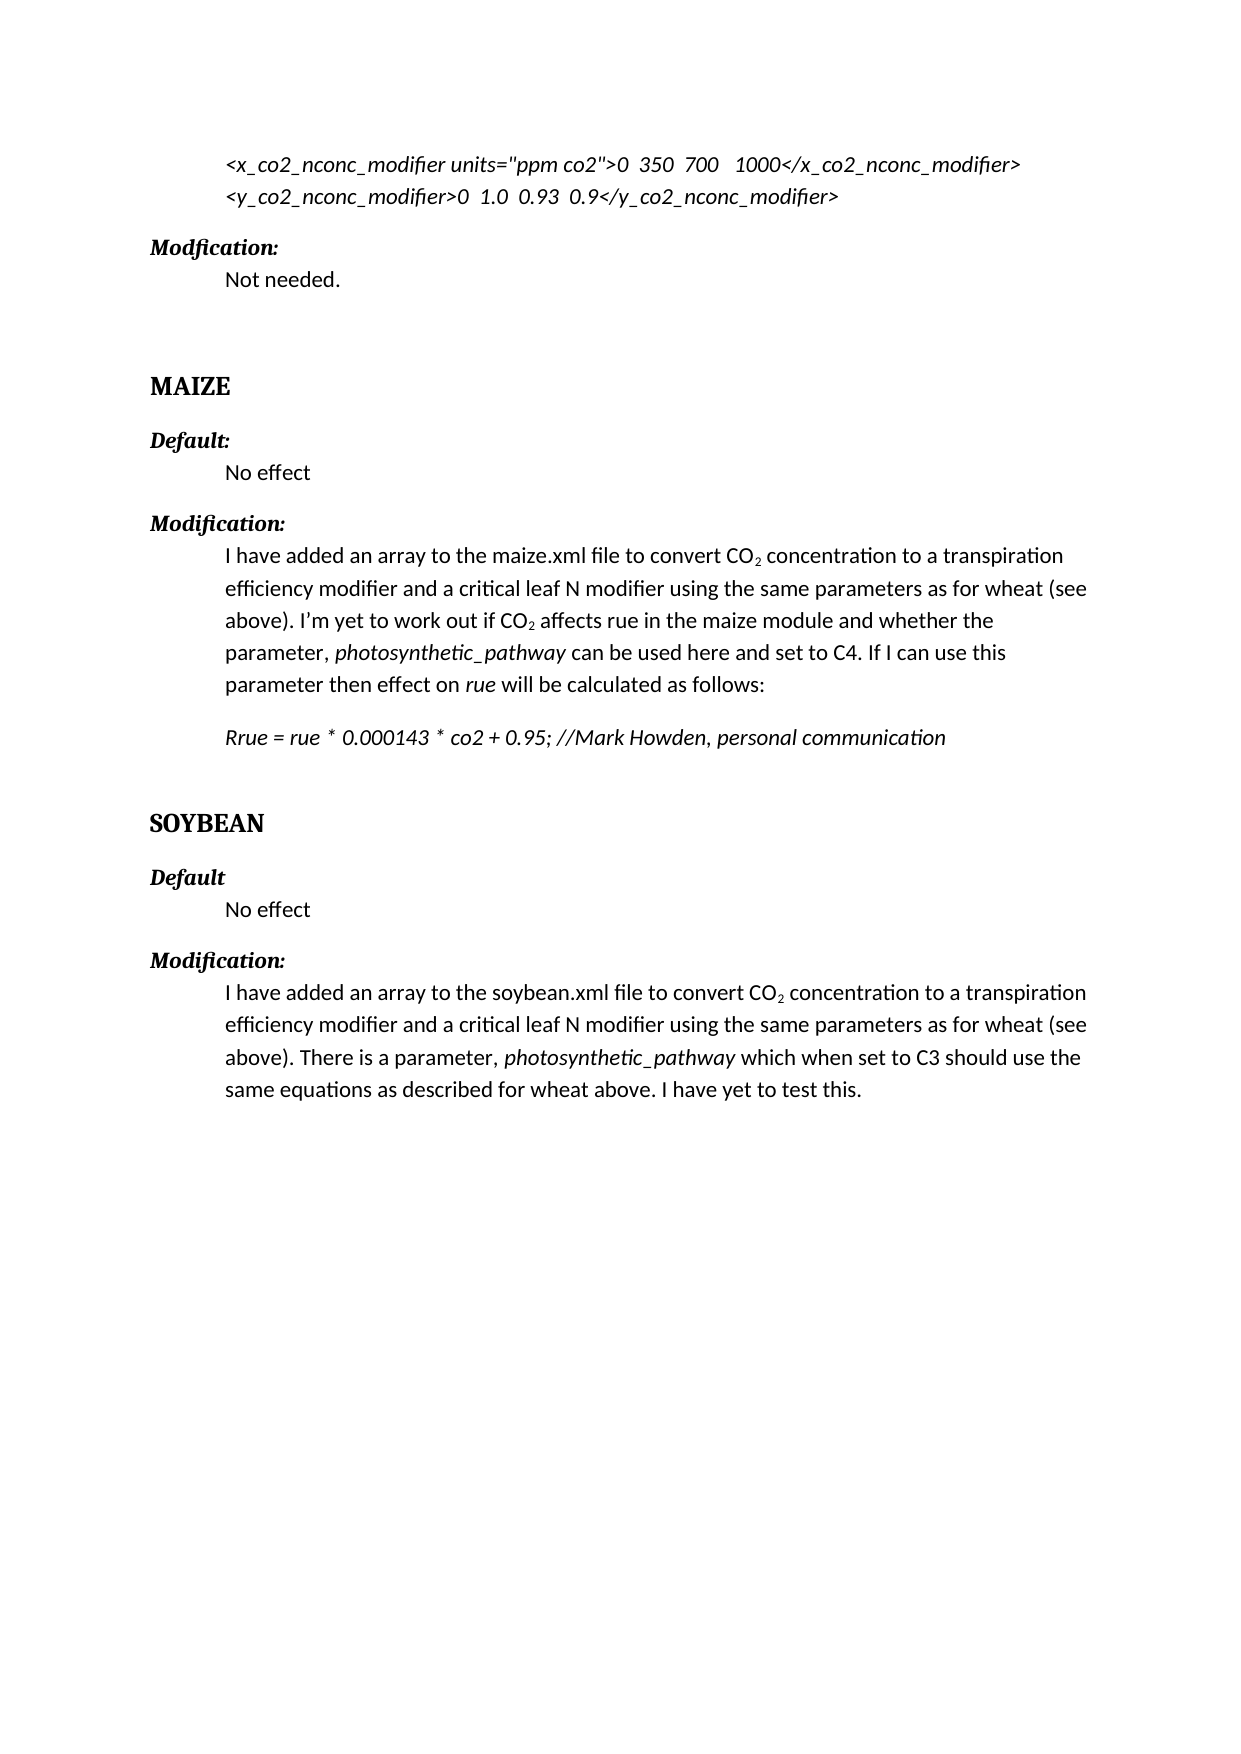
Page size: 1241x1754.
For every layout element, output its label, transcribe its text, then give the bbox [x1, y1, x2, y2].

text No effect [150, 458, 1090, 486]
subtitle Modfication: [150, 235, 1090, 262]
text No effect [150, 895, 1090, 923]
subtitle Modification: [150, 948, 1090, 974]
subtitle Modification: [150, 511, 1090, 538]
text Rrue = rue * 0.000143 * co2 + 0.95; //Mark Howden, personal communication [225, 723, 1090, 783]
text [225, 150, 1090, 210]
text Not needed. [150, 265, 1090, 293]
subtitle Default [150, 865, 1090, 891]
subtitle Default: [150, 428, 1090, 454]
subtitle SOYBEAN [150, 808, 1090, 839]
text I have added an array to the soybean.xml file to convert CO2 concentration to a transpiration efficiency modifier and a critical leaf N modifier using the same parameters as for wheat (see above). There is a parameter, photosynthetic_pathway which when set to C3 should use the same equations as described for wheat above. I have yet to test this. [225, 978, 1090, 1103]
text I have added an array to the maize.xml file to convert CO2 concentration to a transpiration efficiency modifier and a critical leaf N modifier using the same parameters as for wheat (see above). I’m yet to work out if CO2 affects rue in the maize module and whether the parameter, photosynthetic_pathway can be used here and set to C4. If I can use this parameter then effect on rue will be calculated as follows: [225, 541, 1090, 698]
subtitle MAIZE [150, 371, 1090, 403]
